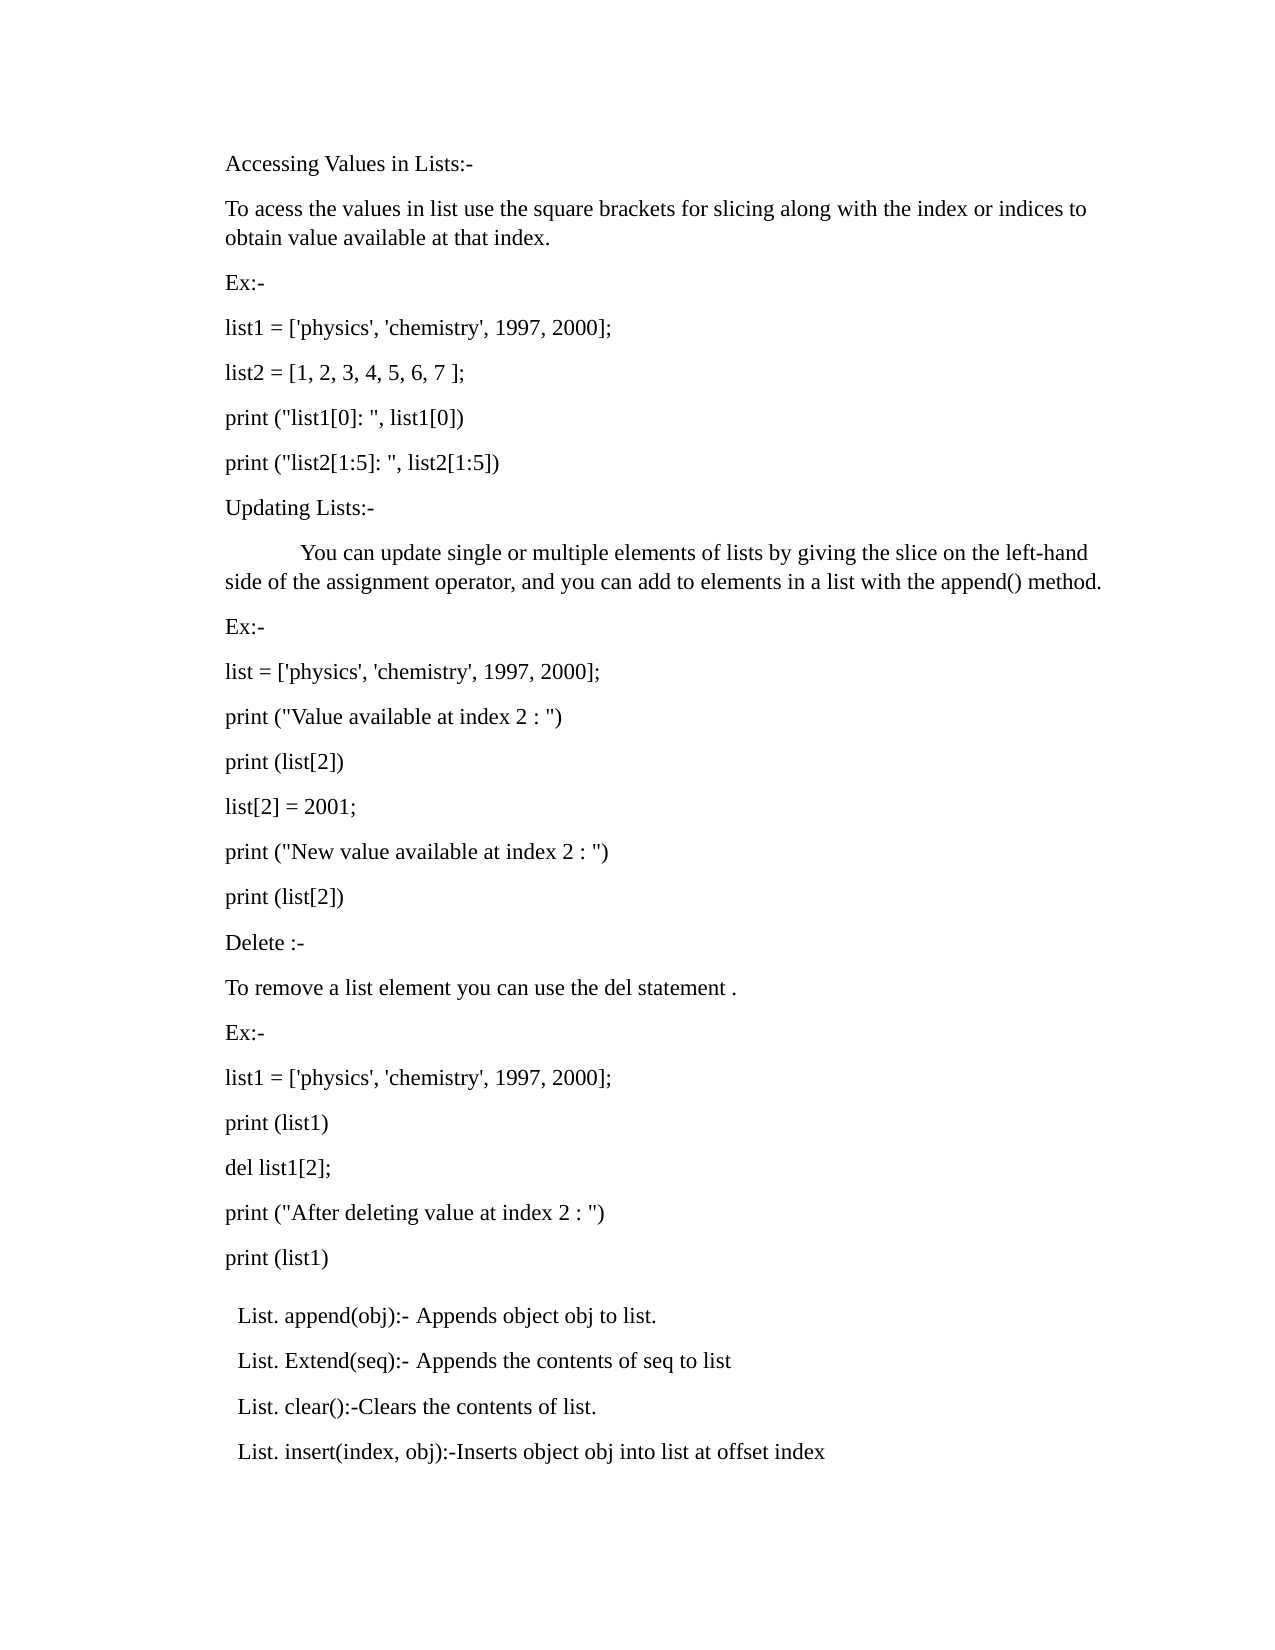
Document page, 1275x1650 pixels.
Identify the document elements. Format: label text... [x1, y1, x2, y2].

text print ("list2[1:5]: ", list2[1:5]) [225, 449, 1125, 475]
text del list1[2]; [225, 1154, 1125, 1180]
text Ex:- [225, 1019, 1125, 1045]
text You can update single or multiple elements of lists by giving the slice on the left-hand side of the assignment operator, and you can add to elements in a list with the append() method. [225, 539, 1125, 594]
text list2 = [1, 2, 3, 4, 5, 6, 7 ]; [225, 359, 1125, 385]
text Updating Lists:- [225, 494, 1125, 521]
text print ("Value available at index 2 : ") [225, 703, 1125, 729]
text list1 = ['physics', 'chemistry', 1997, 2000]; [225, 314, 1125, 340]
text list1 = ['physics', 'chemistry', 1997, 2000]; [225, 1064, 1125, 1090]
text To acess the values in list use the square brackets for slicing along with the index or indices to obtain value available at that index. [225, 195, 1125, 250]
text Accessing Values in Lists:- [225, 150, 1125, 176]
text print ("After deleting value at index 2 : ") [225, 1199, 1125, 1226]
text list[2] = 2001; [225, 793, 1125, 819]
text print (list1) [225, 1244, 1125, 1271]
text print ("list1[0]: ", list1[0]) [225, 404, 1125, 430]
text list = ['physics', 'chemistry', 1997, 2000]; [225, 658, 1125, 684]
text print (list1) [225, 1109, 1125, 1135]
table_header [150, 1289, 1109, 1496]
text print (list[2]) [225, 748, 1125, 774]
text To remove a list element you can use the del statement . [225, 974, 1125, 1000]
text Ex:- [225, 613, 1125, 639]
text Delete :- [225, 928, 1125, 955]
text Ex:- [225, 269, 1125, 295]
text print ("New value available at index 2 : ") [225, 838, 1125, 865]
text print (list[2]) [225, 883, 1125, 910]
